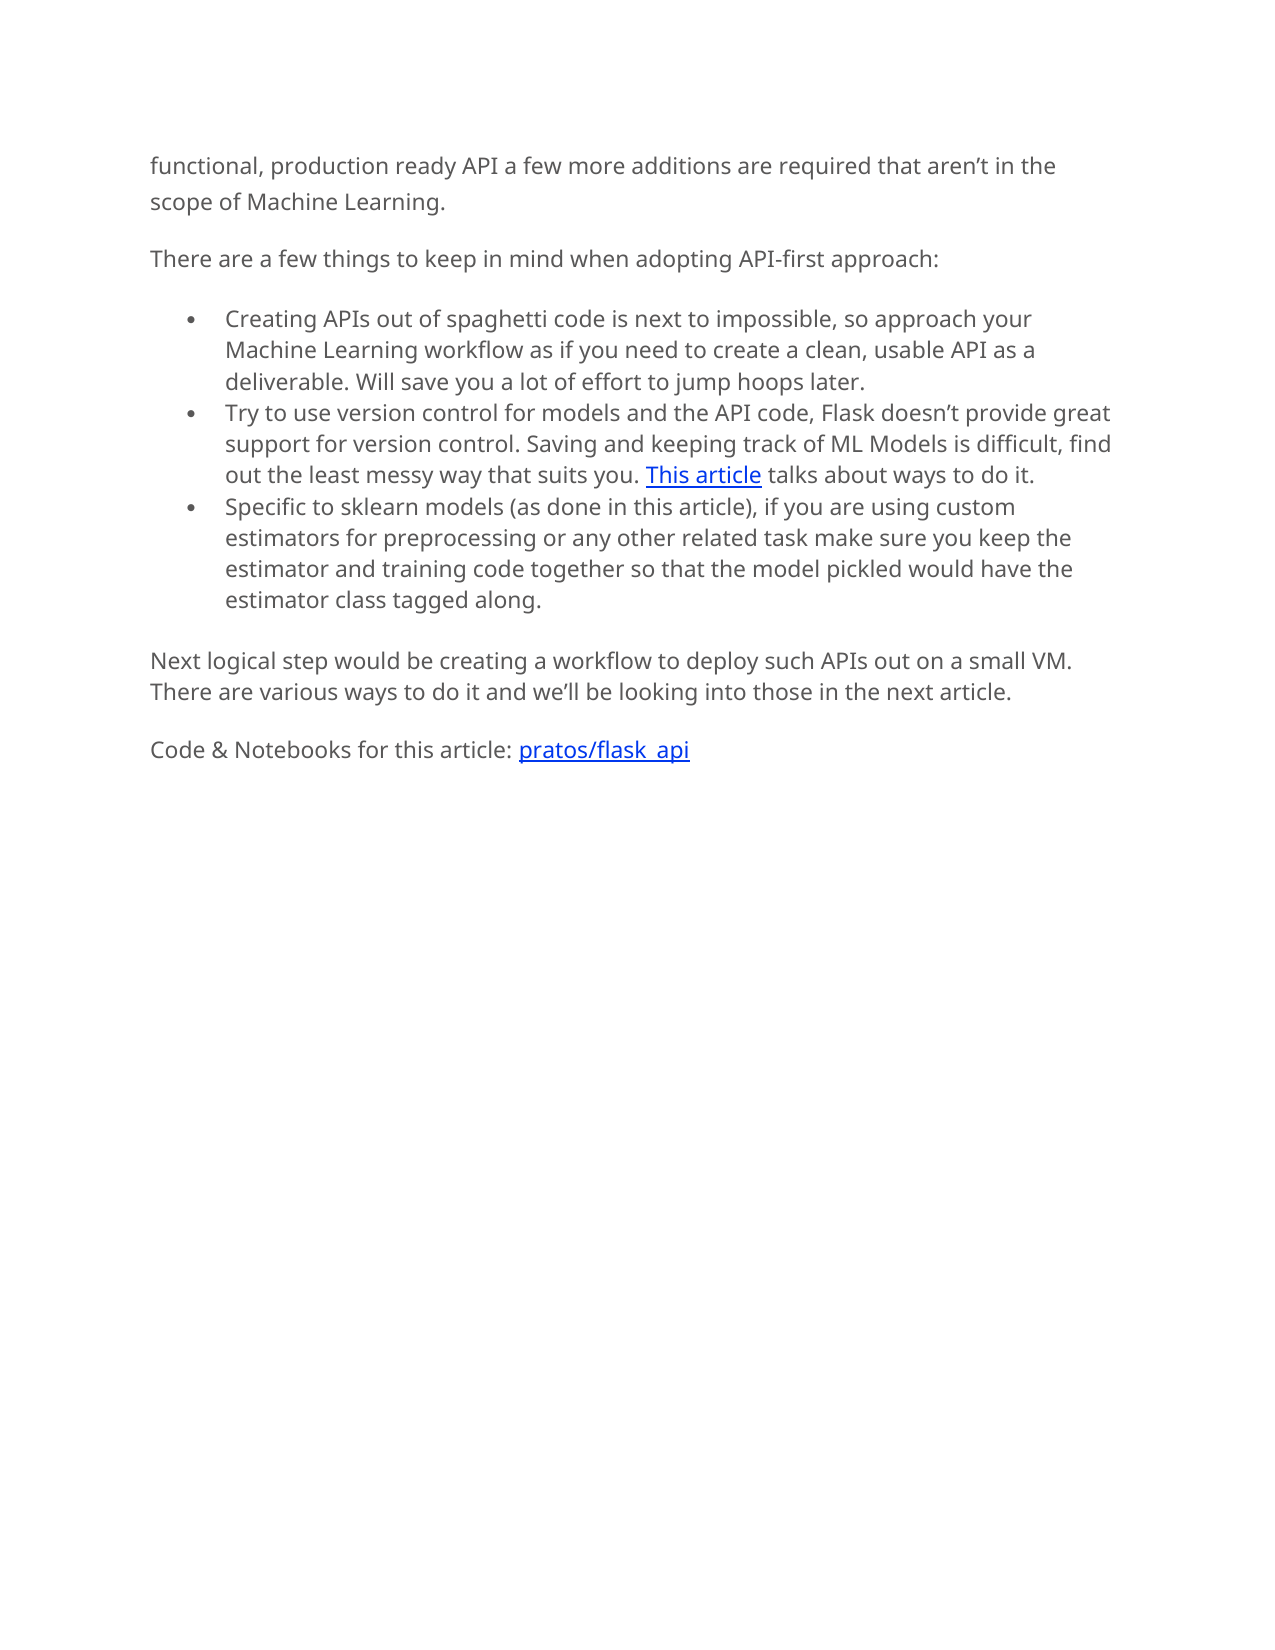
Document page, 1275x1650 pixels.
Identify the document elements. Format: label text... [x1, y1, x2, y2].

text Code & Notebooks for this article: pratos/flask_api [150, 733, 1125, 765]
text There are a few things to keep in mind when adopting API-first approach: [150, 243, 1125, 274]
text Next logical step would be creating a workflow to deploy such APIs out on a small VM. There are various ways to do it and we’ll be looking into those in the next article. [150, 645, 1125, 707]
list Creating APIs out of spaghetti code is next to impossible, so approach your Machine Learning workflow as if you need to create a clean, usable API as a deliverable. Will save you a lot of effort to jump hoops later. [187, 303, 1125, 397]
list Try to use version control for models and the API code, Flask doesn’t provide great support for version control. Saving and keeping track of ML Models is difficult, find out the least messy way that suits you. This article talks about ways to do it. [187, 397, 1125, 491]
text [150, 150, 1125, 217]
list Specific to sklearn models (as done in this article), if you are using custom estimators for preprocessing or any other related task make sure you keep the estimator and training code together so that the model pickled would have the estimator class tagged along. [187, 491, 1125, 616]
